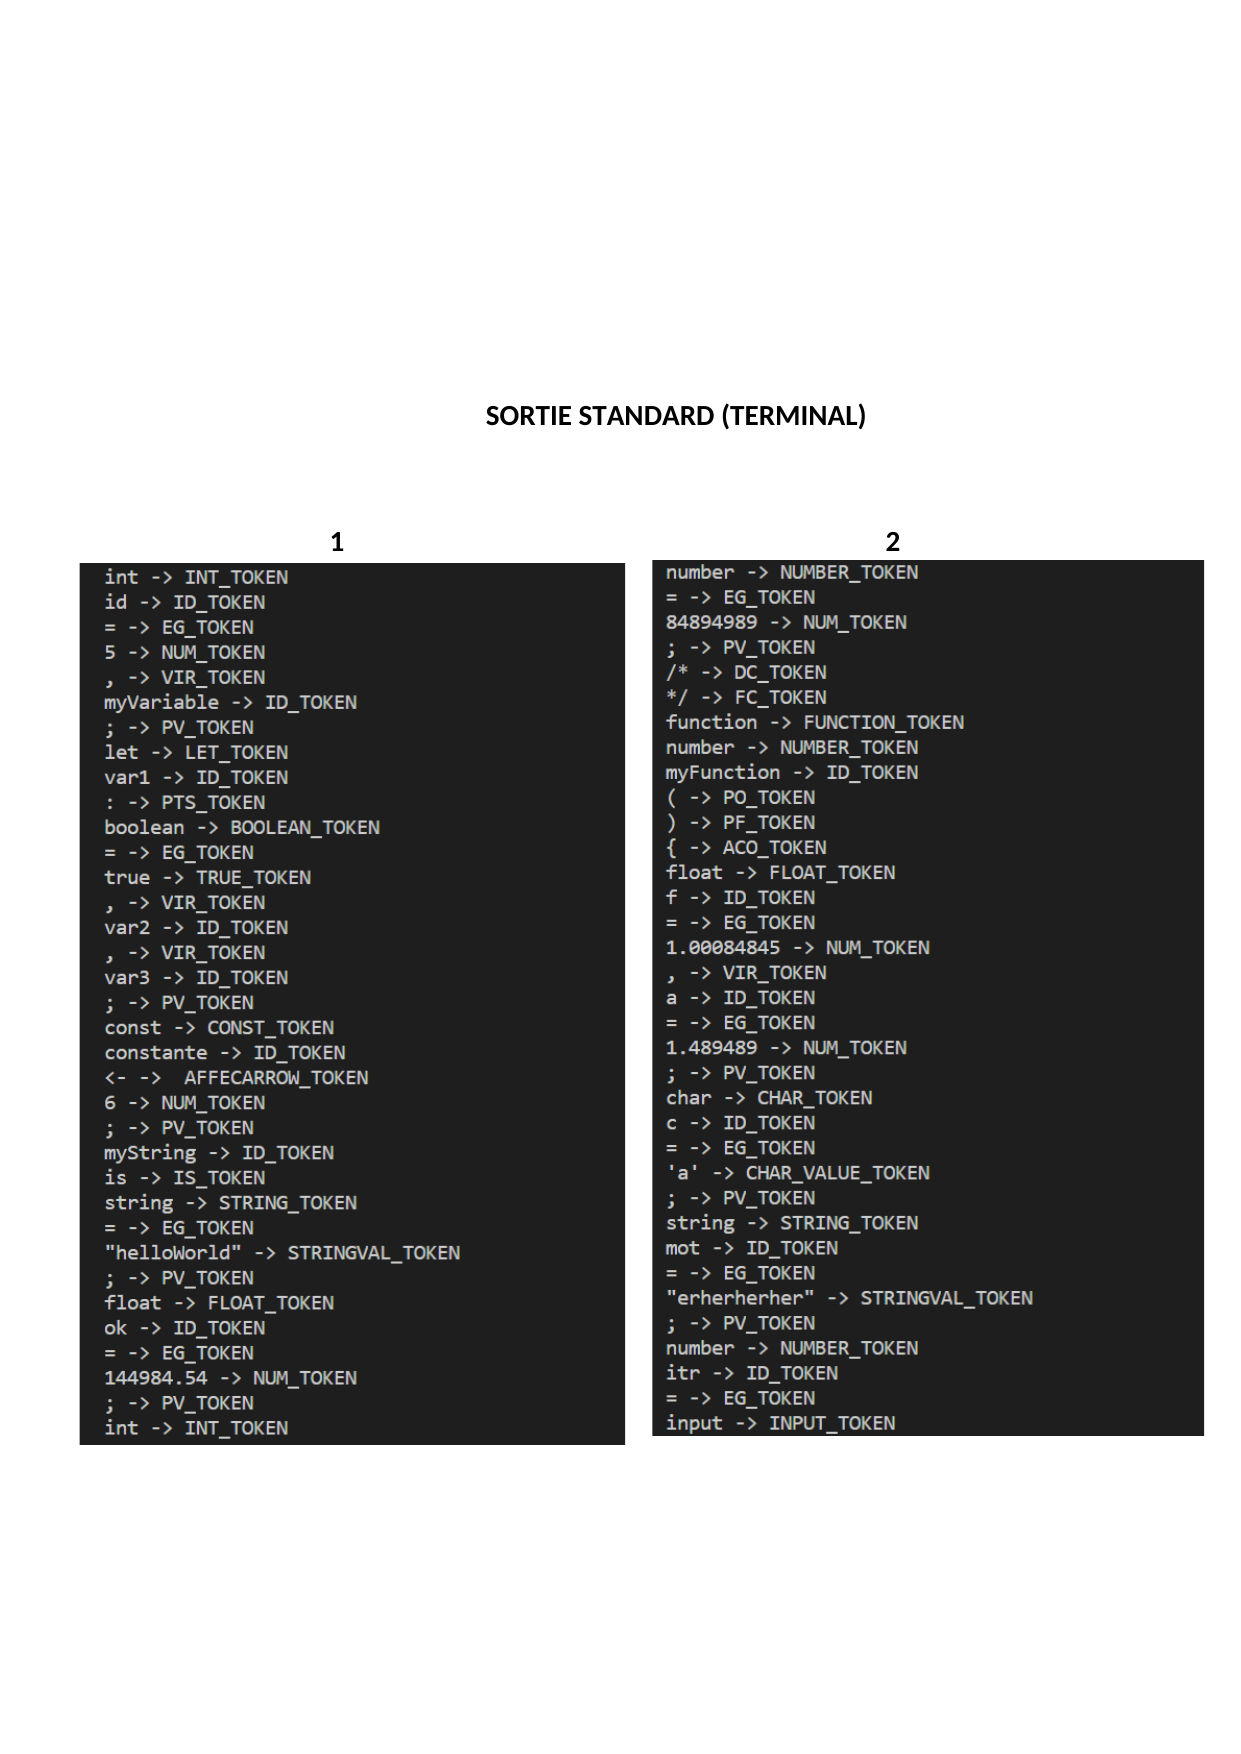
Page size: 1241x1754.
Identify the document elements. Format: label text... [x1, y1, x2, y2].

text SORTIE STANDARD (TERMINAL) [207, 397, 1146, 433]
text 1 2 [329, 523, 1146, 559]
picture [651, 560, 1205, 1432]
picture [78, 563, 625, 1442]
